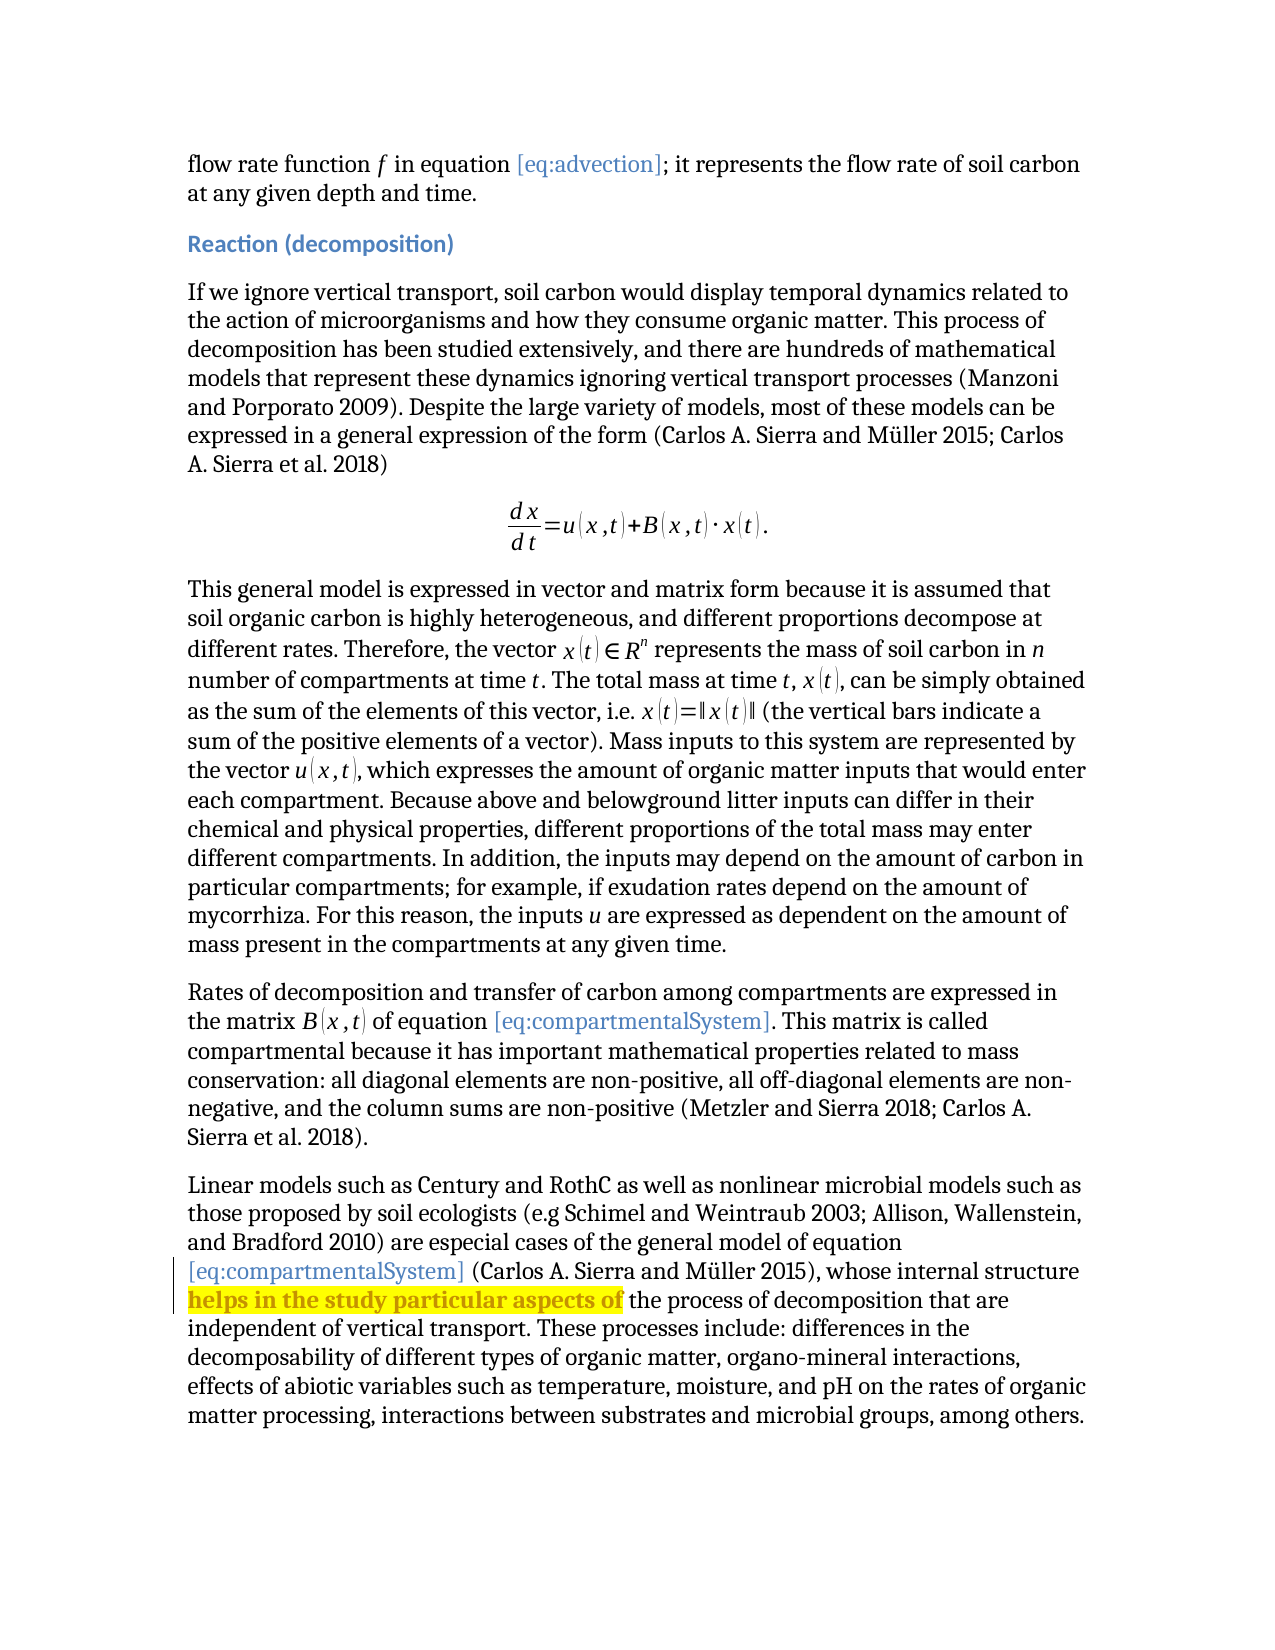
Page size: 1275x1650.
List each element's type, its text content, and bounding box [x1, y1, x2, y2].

text Rates of decomposition and transfer of carbon among compartments are expressed in the matrix of equation [eq:compartmentalSystem]. This matrix is called compartmental because it has important mathematical properties related to mass conservation: all diagonal elements are non-positive, all off-diagonal elements are non-negative, and the column sums are non-positive (Metzler and Sierra 2018; Carlos A. Sierra et al. 2018). [187, 977, 1087, 1152]
text This general model is expressed in vector and matrix form because it is assumed that soil organic carbon is highly heterogeneous, and different proportions decompose at different rates. Therefore, the vector represents the mass of soil carbon in number of compartments at time . The total mass at time , , can be simply obtained as the sum of the elements of this vector, i.e. (the vertical bars indicate a sum of the positive elements of a vector). Mass inputs to this system are represented by the vector , which expresses the amount of organic matter inputs that would enter each compartment. Because above and belowground litter inputs can differ in their chemical and physical properties, different proportions of the total mass may enter different compartments. In addition, the inputs may depend on the amount of carbon in particular compartments; for example, if exudation rates depend on the amount of mycorrhiza. For this reason, the inputs are expressed as dependent on the amount of mass present in the compartments at any given time. [187, 575, 1087, 959]
text If we ignore vertical transport, soil carbon would display temporal dynamics related to the action of microorganisms and how they consume organic matter. This process of decomposition has been studied extensively, and there are hundreds of mathematical models that represent these dynamics ignoring vertical transport processes (Manzoni and Porporato 2009). Despite the large variety of models, most of these models can be expressed in a general expression of the form (Carlos A. Sierra and Müller 2015; Carlos A. Sierra et al. 2018) [187, 278, 1087, 479]
subtitle Reaction (decomposition) [187, 228, 1087, 259]
text Linear models such as Century and RothC as well as nonlinear microbial models such as those proposed by soil ecologists (e.g Schimel and Weintraub 2003; Allison, Wallenstein, and Bradford 2010) are especial cases of the general model of equation [eq:compartmentalSystem] (Carlos A. Sierra and Müller 2015), whose internal structure helps in the study particular aspects of the process of decomposition that are independent of vertical transport. These processes include: differences in the decomposability of different types of organic matter, organo-mineral interactions, effects of abiotic variables such as temperature, moisture, and pH on the rates of organic matter processing, interactions between substrates and microbial groups, among others. [187, 1171, 1087, 1429]
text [187, 150, 1087, 207]
